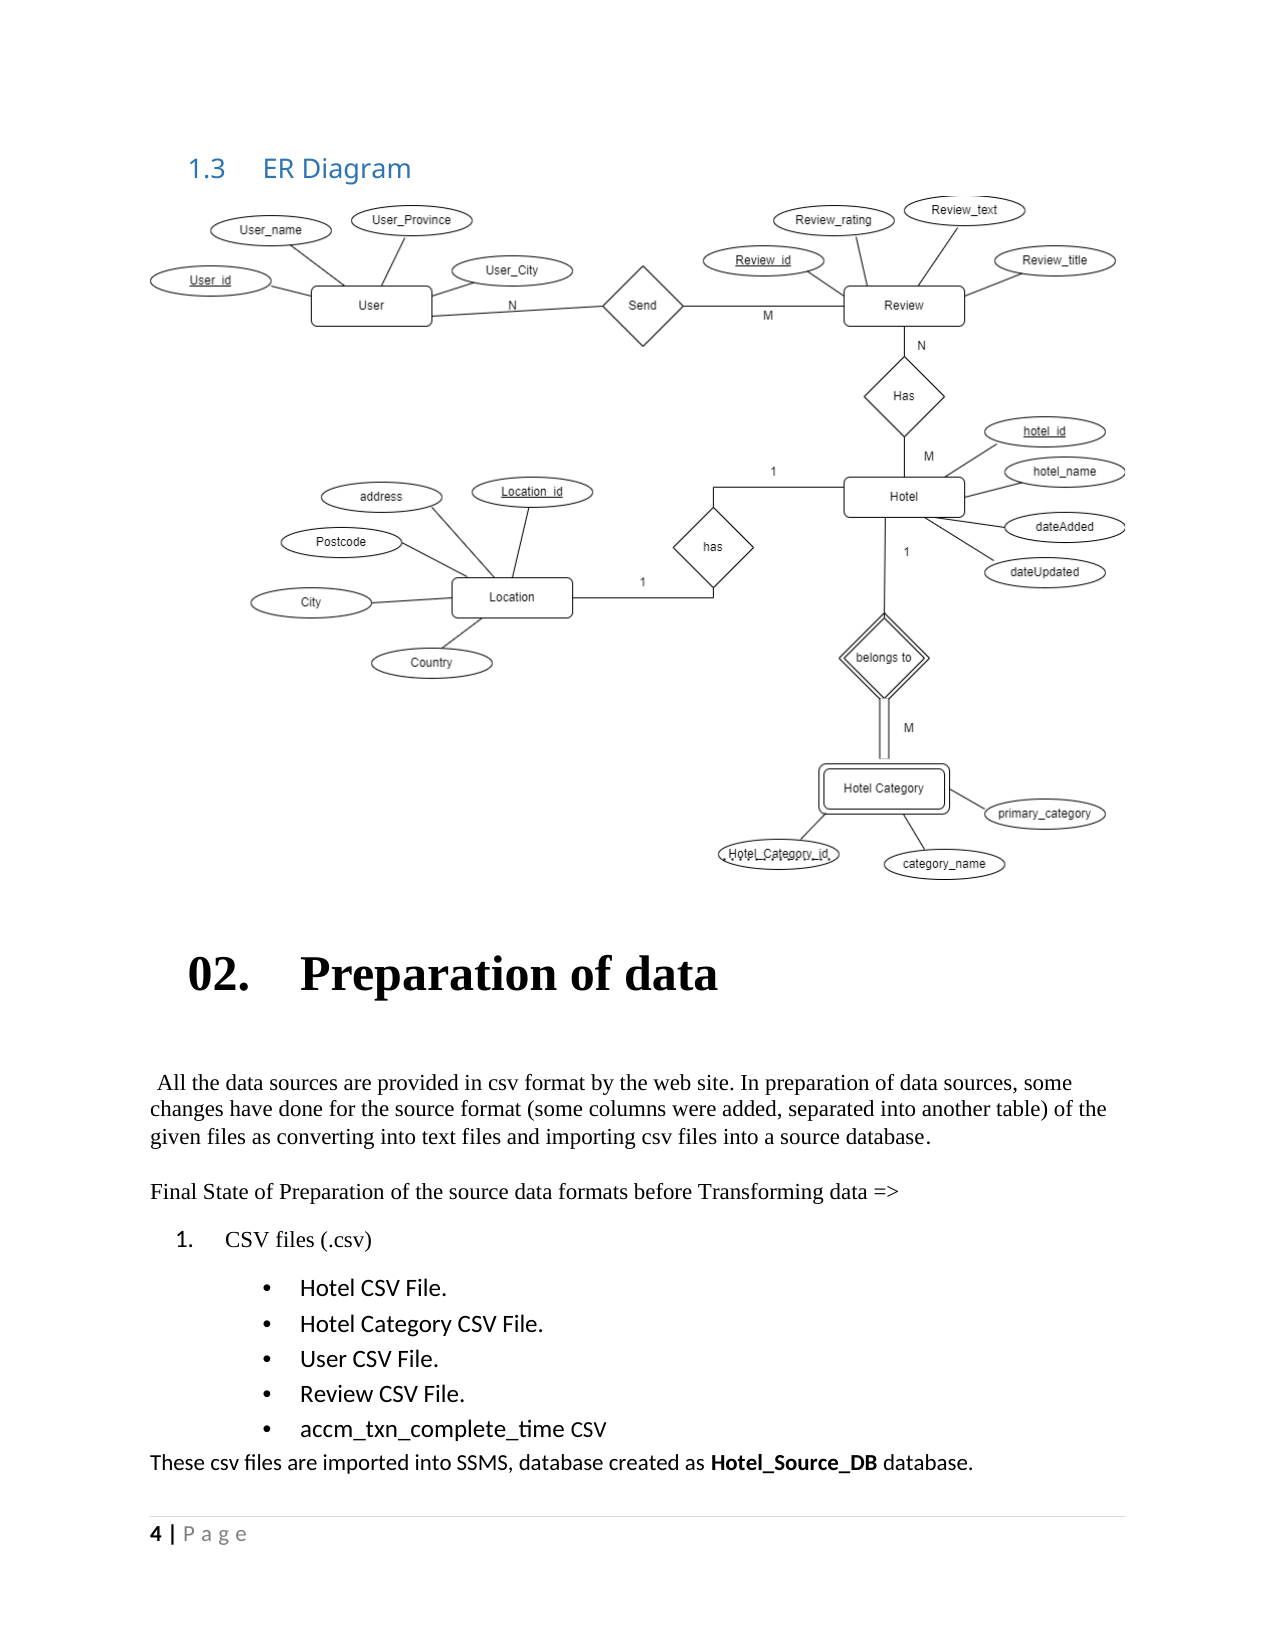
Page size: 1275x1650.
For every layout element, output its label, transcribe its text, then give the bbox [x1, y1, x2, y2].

list CSV files (.csv) [175, 1223, 1125, 1253]
text All the data sources are provided in csv format by the web site. In preparation of data sources, some changes have done for the source format (some columns were added, separated into another table) of the given files as converting into text files and importing csv files into a source database. [150, 1069, 1125, 1150]
subtitle Preparation of data [187, 944, 1125, 1002]
list Review CSV File. [262, 1378, 1125, 1409]
text These csv files are imported into SSMS, database created as Hotel_Source_DB database. [150, 1448, 1125, 1477]
list Hotel Category CSV File. [262, 1308, 1125, 1338]
list accm_txn_complete_time CSV [262, 1413, 1125, 1444]
text Final State of Preparation of the source data formats before Transforming data => [150, 1178, 1125, 1204]
list Hotel CSV File. [262, 1272, 1125, 1303]
subtitle ER Diagram [187, 150, 1125, 187]
picture [150, 196, 1125, 880]
list User CSV File. [262, 1343, 1125, 1373]
